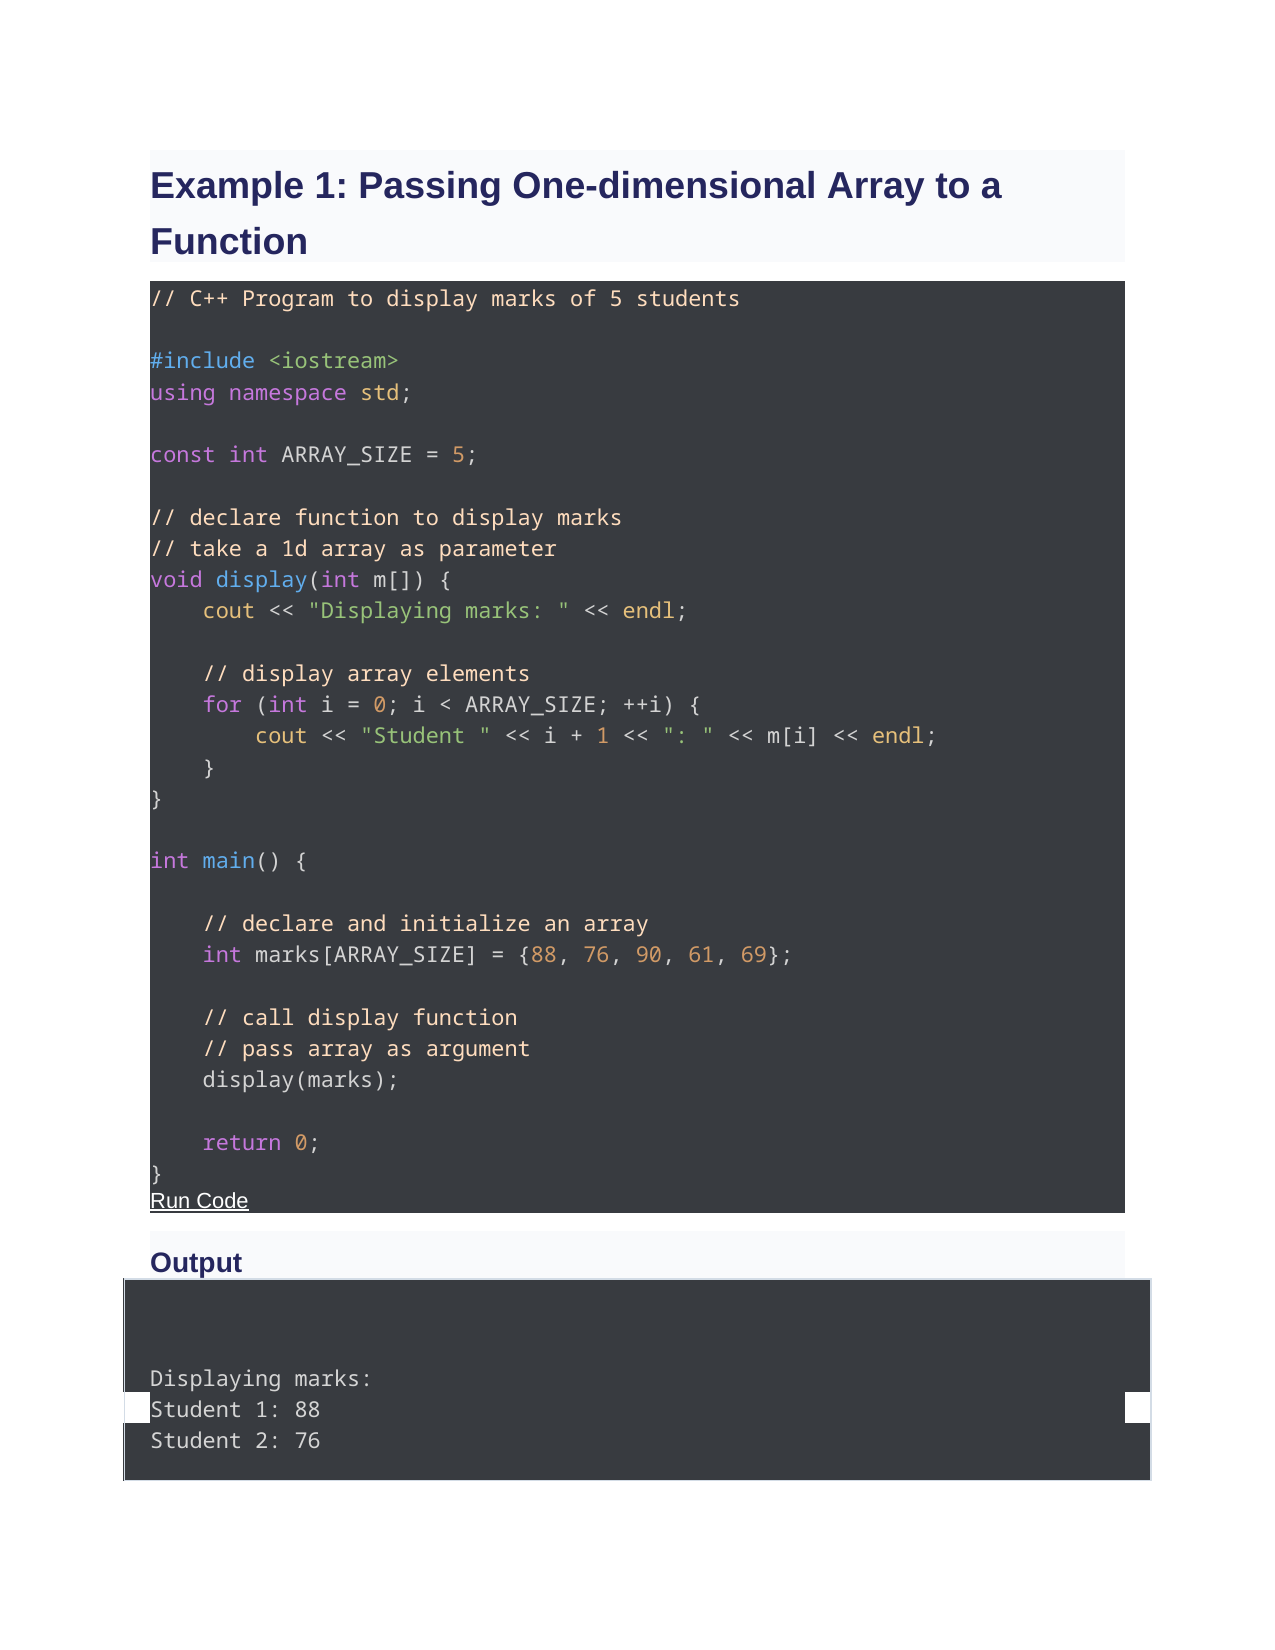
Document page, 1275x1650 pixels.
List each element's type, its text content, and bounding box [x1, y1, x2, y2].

text // call display function [150, 1000, 1125, 1031]
text } [150, 781, 1125, 812]
text Displaying marks: [125, 1334, 1150, 1392]
text int main() { [150, 844, 1125, 875]
subtitle Example 1: Passing One-dimensional Array to a Function [150, 150, 1125, 262]
text // display array elements [150, 656, 1125, 687]
text Run Code [150, 1187, 1125, 1213]
text display(marks); [150, 1062, 1125, 1094]
text // declare and initialize an array [150, 906, 1125, 937]
text Student 2: 76 [125, 1397, 1150, 1480]
text for (int i = 0; i < ARRAY_SIZE; ++i) { [150, 687, 1125, 719]
text // declare function to display marks [150, 500, 1125, 531]
text #include <iostream> [150, 344, 1125, 375]
text return 0; [150, 1125, 1125, 1156]
text // C++ Program to display marks of 5 students [150, 281, 1125, 312]
text // take a 1d array as parameter [150, 531, 1125, 562]
text using namespace std; [150, 375, 1125, 406]
text int marks[ARRAY_SIZE] = {88, 76, 90, 61, 69}; [150, 937, 1125, 969]
text // pass array as argument [150, 1031, 1125, 1062]
text } [150, 750, 1125, 781]
text void display(int m[]) { [150, 562, 1125, 594]
text cout << "Student " << i + 1 << ": " << m[i] << endl; [150, 719, 1125, 750]
text Output [150, 1231, 1125, 1278]
text const int ARRAY_SIZE = 5; [150, 437, 1125, 469]
text } [150, 1156, 1125, 1187]
text cout << "Displaying marks: " << endl; [150, 594, 1125, 625]
